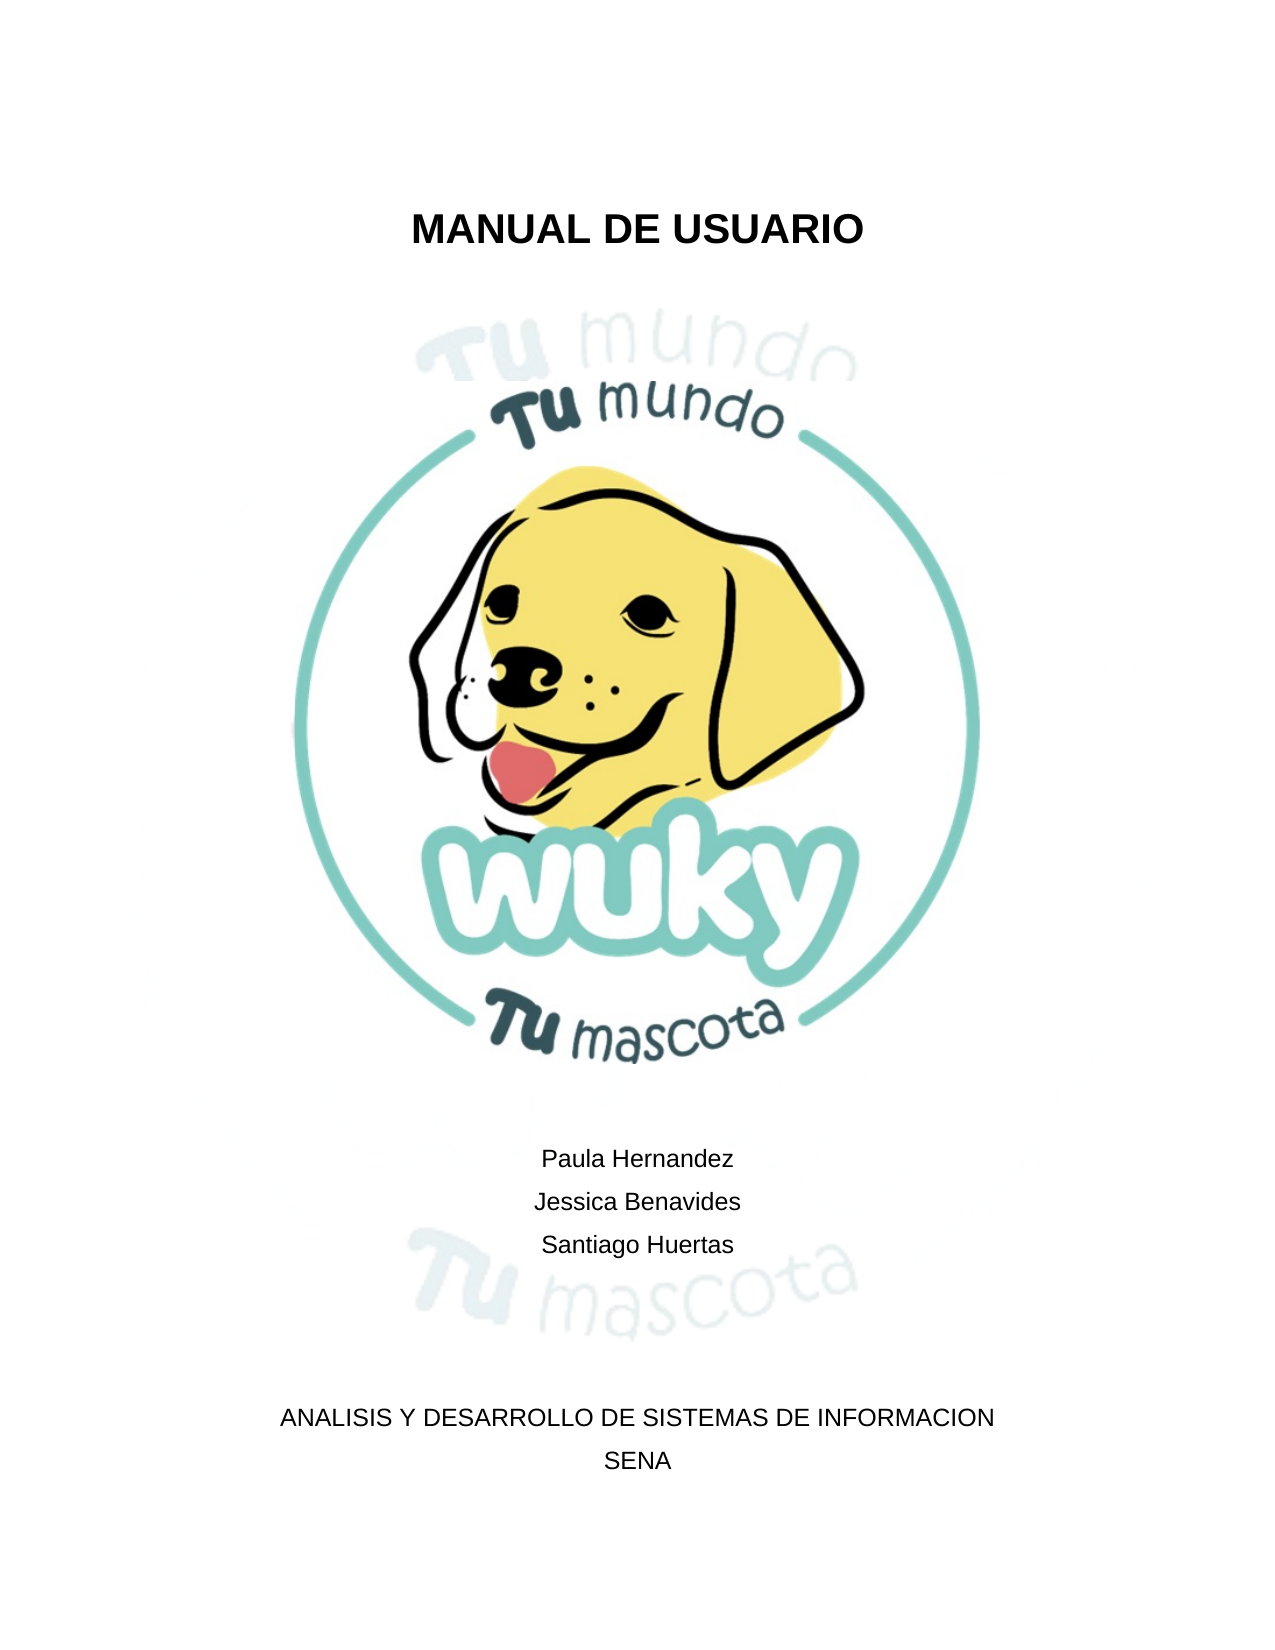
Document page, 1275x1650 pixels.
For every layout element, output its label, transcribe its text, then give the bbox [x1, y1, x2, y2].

text MANUAL DE USUARIO [118, 204, 1157, 252]
text Paula Hernandez [118, 1144, 1157, 1172]
text ANALISIS Y DESARROLLO DE SISTEMAS DE INFORMACION [118, 1402, 1157, 1431]
text Jessica Benavides [118, 1187, 1157, 1216]
text SENA [118, 1446, 1157, 1474]
picture [294, 381, 981, 1064]
text Santiago Huertas [118, 1230, 1157, 1259]
